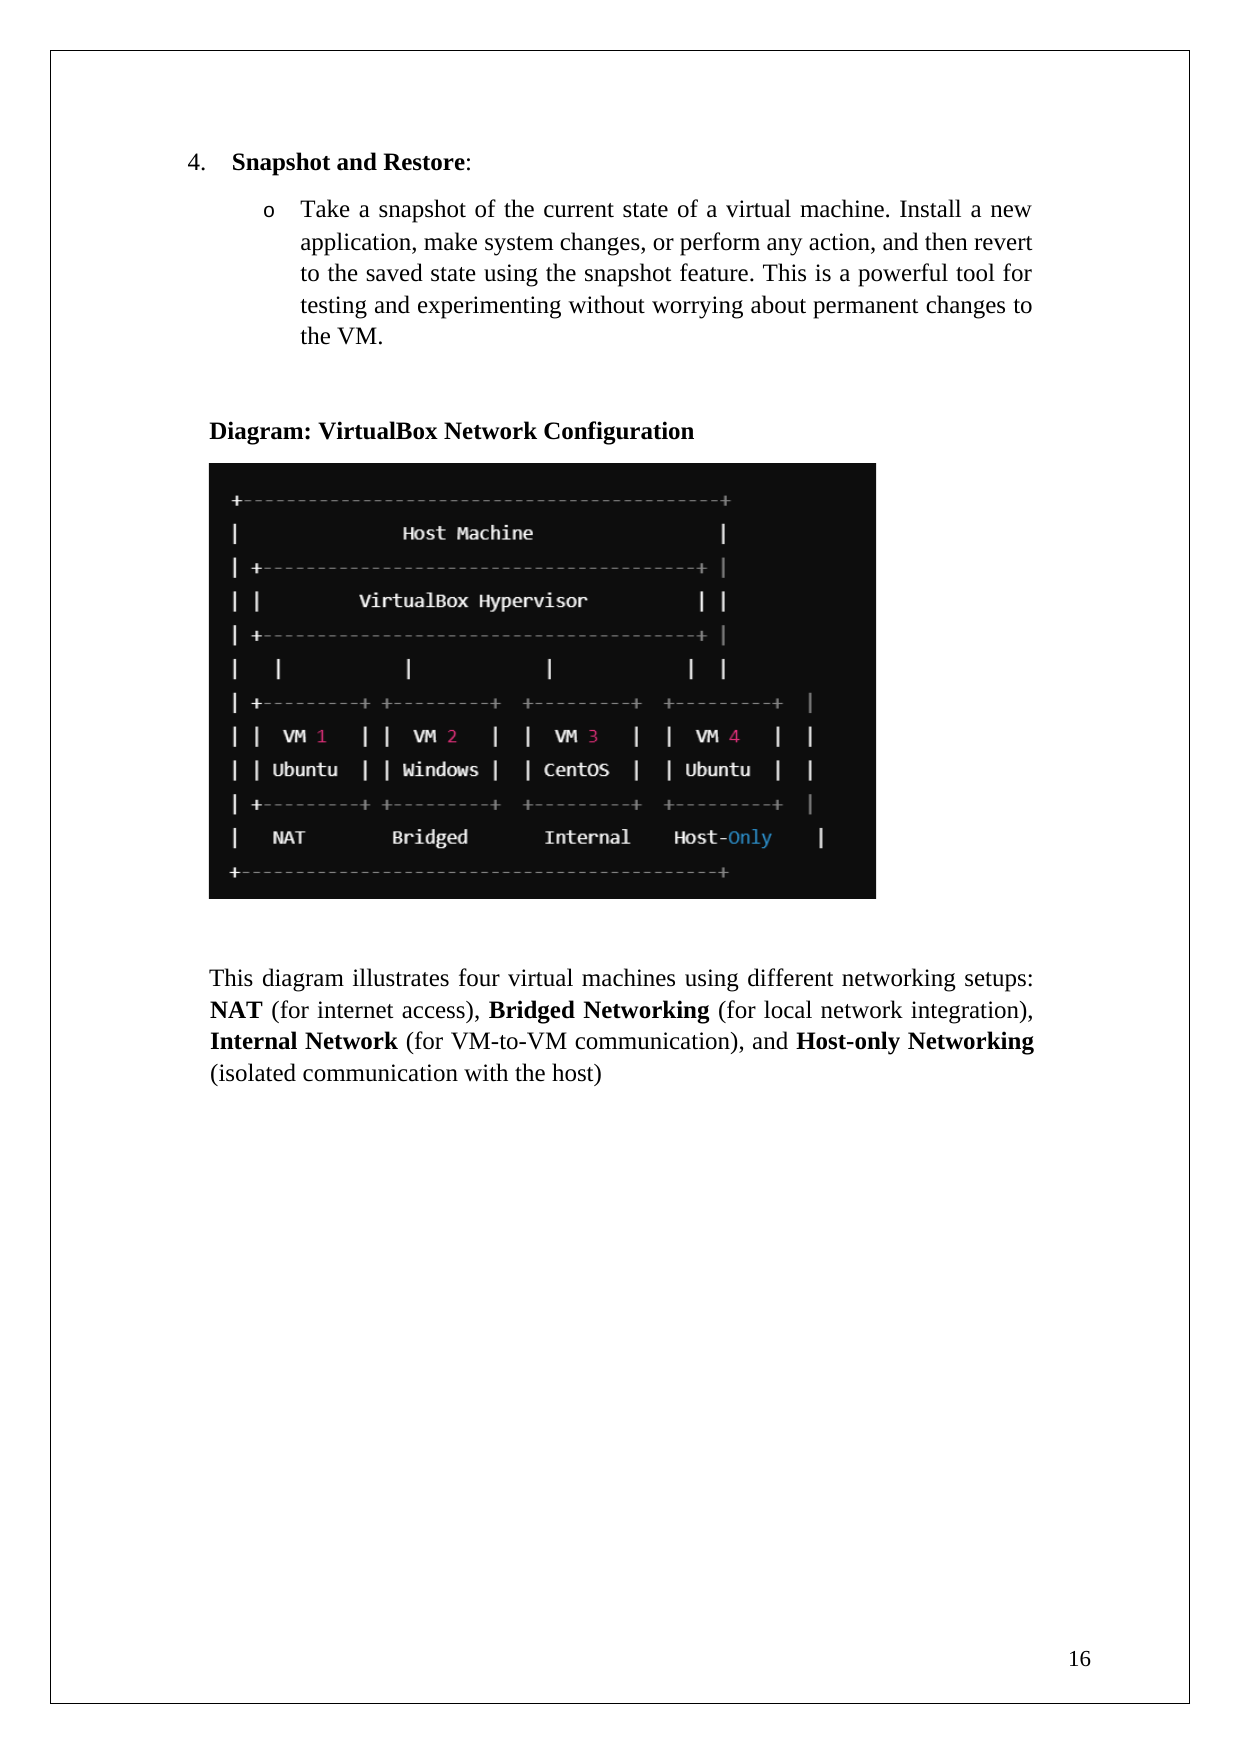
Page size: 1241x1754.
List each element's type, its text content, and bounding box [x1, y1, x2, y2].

list Take a snapshot of the current state of a virtual machine. Install a new application, make system changes, or perform any action, and then revert to the saved state using the snapshot feature. This is a powerful tool for testing and experimenting without worrying about permanent changes to the VM. [263, 194, 1033, 350]
subtitle Diagram: VirtualBox Network Configuration [209, 416, 1138, 445]
text This diagram illustrates four virtual machines using different networking setups: NAT (for internet access), Bridged Networking (for local network integration), Internal Network (for VM-to-VM communication), and Host-only Networking (isolated communication with the host) [209, 963, 1034, 1087]
picture [208, 463, 877, 899]
subtitle Snapshot and Restore: [187, 147, 1138, 176]
